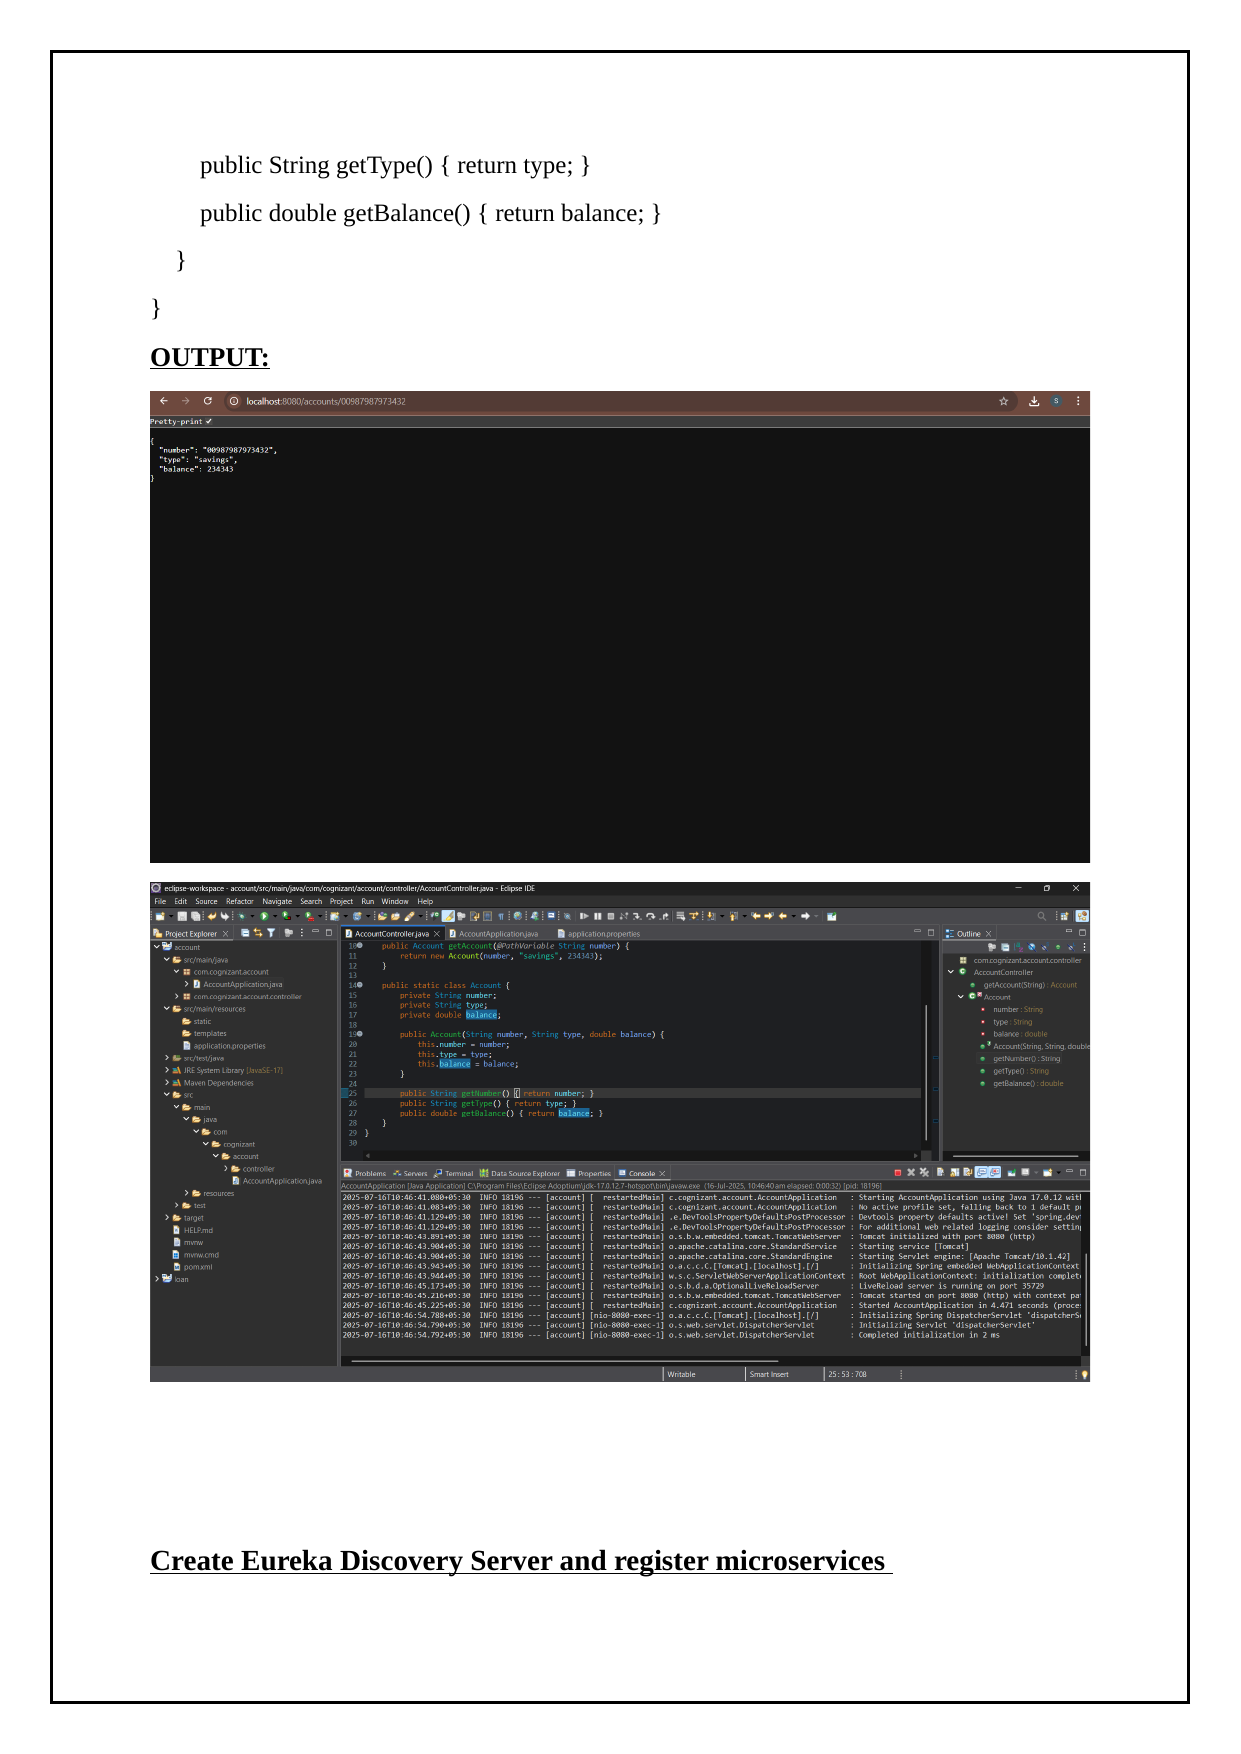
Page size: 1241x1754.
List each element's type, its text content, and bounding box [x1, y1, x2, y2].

picture [150, 391, 1091, 863]
text Create Eureka Discovery Server and register microservices [150, 1543, 1090, 1577]
text public double getBalance() { return balance; } [150, 198, 1090, 226]
text public String getType() { return type; } [150, 150, 1090, 179]
text OUTPUT: [150, 341, 1090, 372]
picture [150, 882, 1091, 1382]
text } [150, 245, 1090, 274]
text } [150, 293, 1090, 322]
